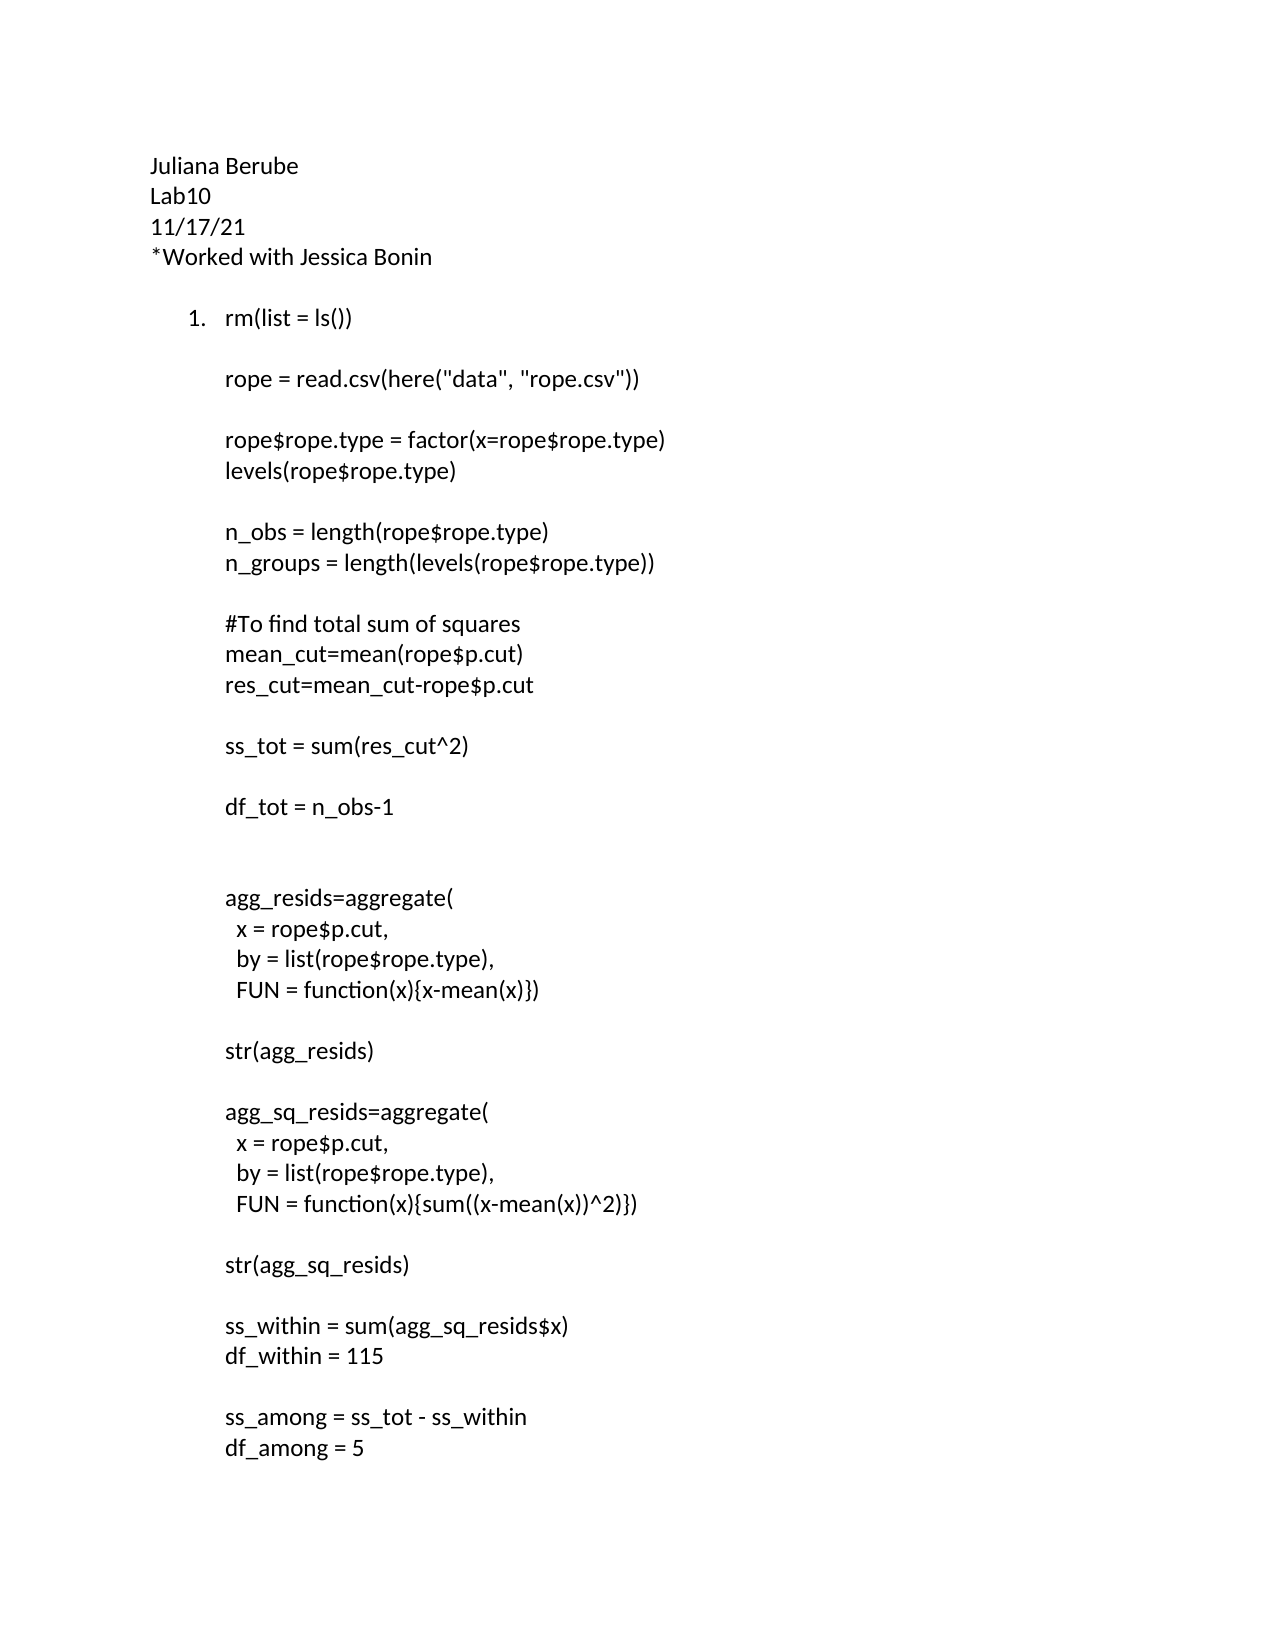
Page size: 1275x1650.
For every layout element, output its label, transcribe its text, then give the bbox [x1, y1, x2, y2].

list rm(list = ls()) [187, 303, 1125, 333]
text n_obs = length(rope$rope.type) [225, 516, 1125, 547]
text agg_resids=aggregate( [225, 882, 1125, 913]
text str(agg_resids) [225, 1035, 1125, 1066]
text by = list(rope$rope.type), [225, 943, 1125, 974]
text ss_among = ss_tot - ss_within [225, 1401, 1125, 1432]
text by = list(rope$rope.type), [225, 1157, 1125, 1188]
text x = rope$p.cut, [225, 913, 1125, 943]
text agg_sq_resids=aggregate( [225, 1096, 1125, 1127]
text *Worked with Jessica Bonin [150, 242, 1125, 272]
text #To find total sum of squares [225, 608, 1125, 638]
text mean_cut=mean(rope$p.cut) [225, 638, 1125, 669]
text FUN = function(x){sum((x-mean(x))^2)}) [225, 1188, 1125, 1218]
text ss_tot = sum(res_cut^2) [225, 730, 1125, 760]
text 11/17/21 [150, 211, 1125, 242]
text df_tot = n_obs-1 [225, 791, 1125, 821]
text Juliana Berube [150, 150, 1125, 181]
text rope = read.csv(here("data", "rope.csv")) [225, 364, 1125, 394]
text x = rope$p.cut, [225, 1127, 1125, 1157]
text n_groups = length(levels(rope$rope.type)) [225, 547, 1125, 577]
text Lab10 [150, 181, 1125, 211]
text rope$rope.type = factor(x=rope$rope.type) [225, 425, 1125, 455]
text df_within = 115 [225, 1340, 1125, 1371]
text ss_within = sum(agg_sq_resids$x) [225, 1310, 1125, 1340]
text res_cut=mean_cut-rope$p.cut [225, 669, 1125, 699]
text df_among = 5 [225, 1432, 1125, 1462]
text levels(rope$rope.type) [225, 455, 1125, 486]
text FUN = function(x){x-mean(x)}) [225, 974, 1125, 1004]
text str(agg_sq_resids) [225, 1249, 1125, 1279]
